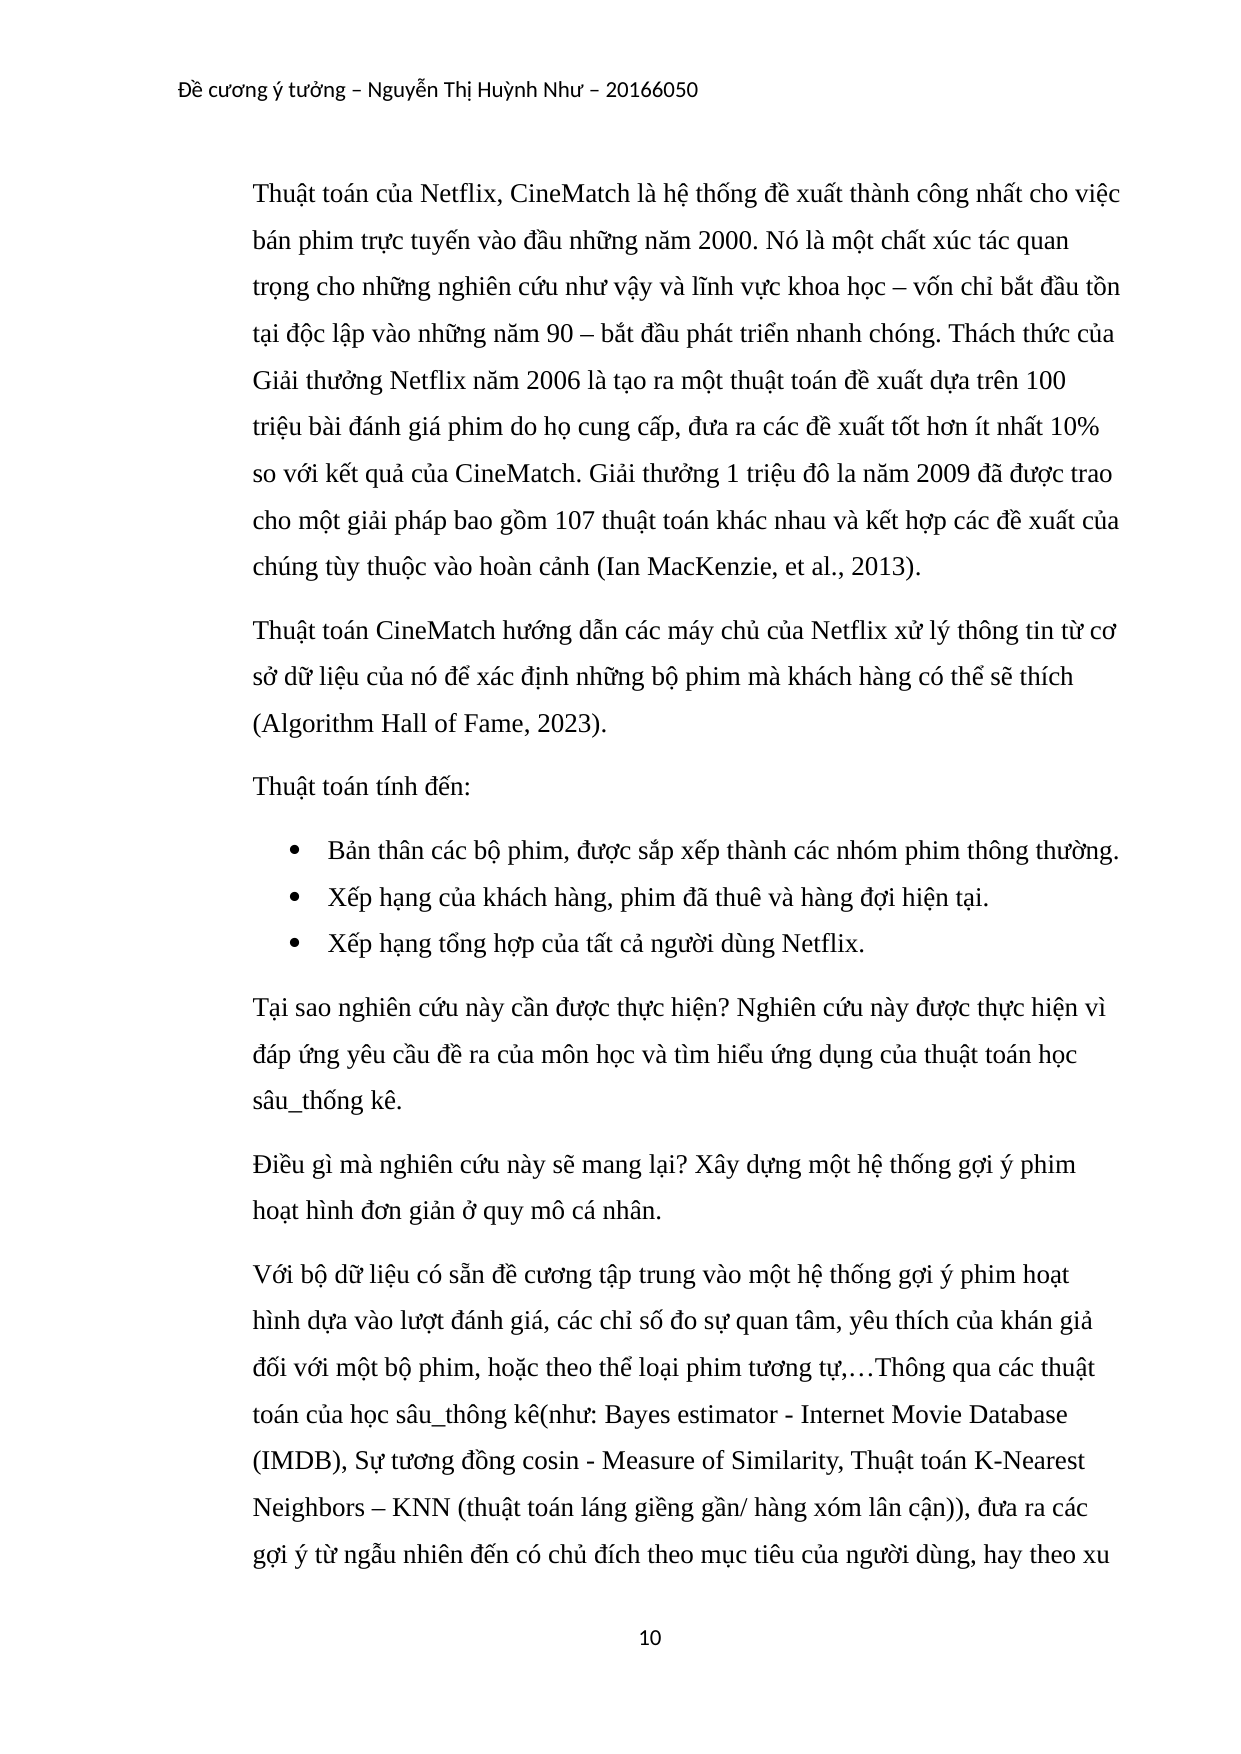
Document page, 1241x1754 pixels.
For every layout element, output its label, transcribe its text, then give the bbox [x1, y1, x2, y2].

text Tại sao nghiên cứu này cần được thực hiện? Nghiên cứu này được thực hiện vì đáp ứng yêu cầu đề ra của môn học và tìm hiểu ứng dụng của thuật toán học sâu_thống kê. [252, 991, 1122, 1116]
text Thuật toán tính đến: [177, 771, 1122, 802]
list Xếp hạng tổng hợp của tất cả người dùng Netflix. [290, 928, 1122, 959]
list Xếp hạng của khách hàng, phim đã thuê và hàng đợi hiện tại. [290, 881, 1122, 912]
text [252, 1258, 1122, 1569]
list Bản thân các bộ phim, được sắp xếp thành các nhóm phim thông thường. [290, 834, 1122, 865]
text Thuật toán CineMatch hướng dẫn các máy chủ của Netflix xử lý thông tin từ cơ sở dữ liệu của nó để xác định những bộ phim mà khách hàng có thể sẽ thích . [252, 614, 1122, 738]
text Điều gì mà nghiên cứu này sẽ mang lại? Xây dựng một hệ thống gợi ý phim hoạt hình đơn giản ở quy mô cá nhân. [252, 1148, 1122, 1226]
text Thuật toán của Netflix, CineMatch là hệ thống đề xuất thành công nhất cho việc bán phim trực tuyến vào đầu những năm 2000. Nó là một chất xúc tác quan trọng cho những nghiên cứu như vậy và lĩnh vực khoa học – vốn chỉ bắt đầu tồn tại độc lập vào những năm 90 – bắt đầu phát triển nhanh chóng. Thách thức của Giải thưởng Netflix năm 2006 là tạo ra một thuật toán đề xuất dựa trên 100 triệu bài đánh giá phim do họ cung cấp, đưa ra các đề xuất tốt hơn ít nhất 10% so với kết quả của CineMatch. Giải thưởng 1 triệu đô la năm 2009 đã được trao cho một giải pháp bao gồm 107 thuật toán khác nhau và kết hợp các đề xuất của chúng tùy thuộc vào hoàn cảnh . [252, 177, 1122, 582]
